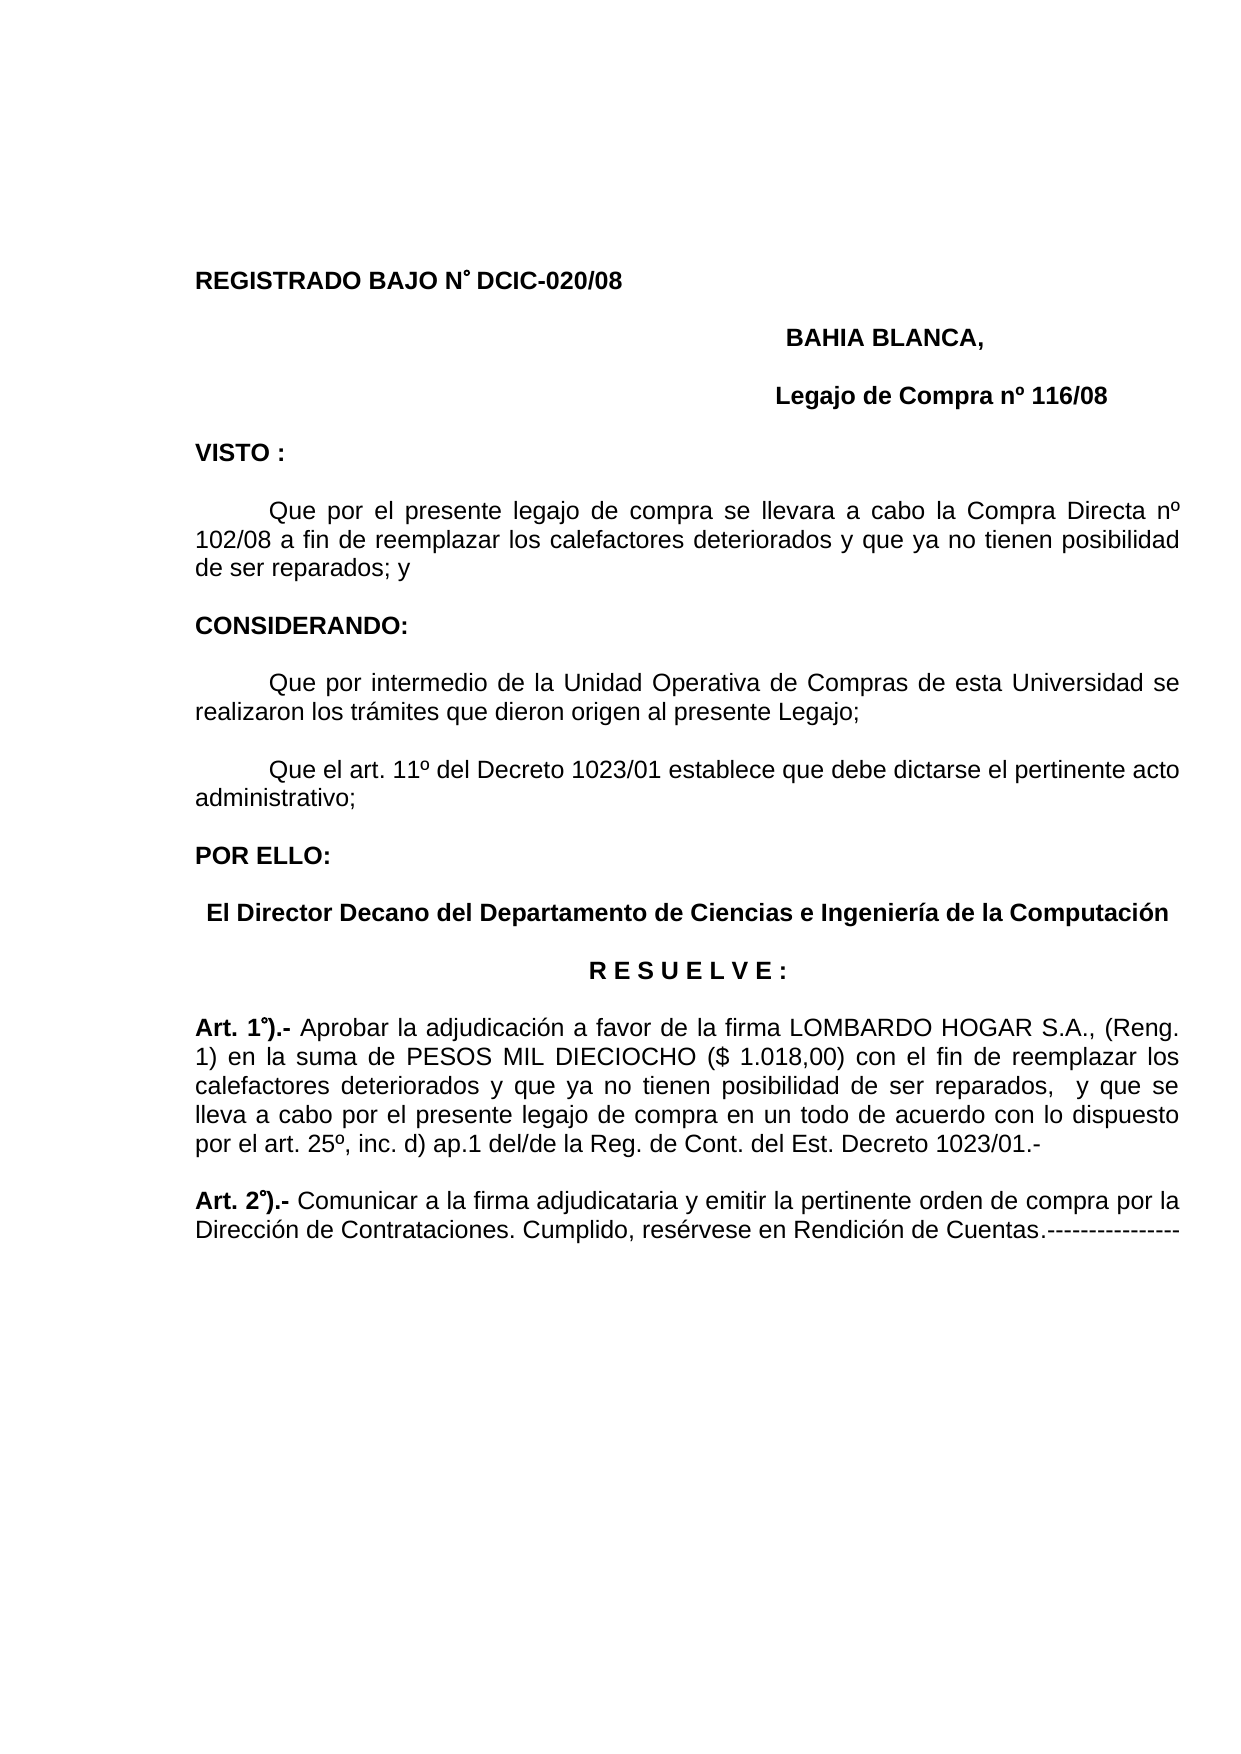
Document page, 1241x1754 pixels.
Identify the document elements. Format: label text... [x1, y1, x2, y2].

text Art. 1).- Aprobar la adjudicación a favor de la firma LOMBARDO HOGAR S.A., (Reng. 1) en la suma de PESOS MIL DIECIOCHO ($ 1.018,00) con el fin de reemplazar los calefactores deteriorados y que ya no tienen posibilidad de ser reparados, y que se lleva a cabo por el presente legajo de compra en un todo de acuerdo con lo dispuesto por el art. 25º, inc. d) ap.1 del/de la Reg. de Cont. del Est. Decreto 1023/01.- [195, 1013, 1181, 1157]
text Legajo de Compra nº 116/08 [195, 381, 1181, 410]
text VISTO : [195, 438, 1181, 467]
text REGISTRADO BAJO N DCIC-020/08 [195, 266, 1181, 295]
text CONSIDERANDO: [195, 611, 1181, 640]
text El Director Decano del Departamento de Ciencias e Ingeniería de la Computación [195, 898, 1181, 927]
text POR ELLO: [195, 841, 1181, 870]
text R E S U E L V E : [195, 956, 1181, 985]
text BAHIA BLANCA, [195, 323, 1181, 352]
text Que por el presente legajo de compra se llevara a cabo la Compra Directa nº 102/08 a fin de reemplazar los calefactores deteriorados y que ya no tienen posibilidad de ser reparados; y [195, 496, 1181, 582]
text Art. 2).- Comunicar a la firma adjudicataria y emitir la pertinente orden de compra por la Dirección de Contrataciones. Cumplido, resérvese en Rendición de Cuentas.---------------- [195, 1186, 1181, 1244]
text Que por intermedio de la Unidad Operativa de Compras de esta Universidad se realizaron los trámites que dieron origen al presente Legajo; [195, 668, 1181, 726]
text Que el art. 11º del Decreto 1023/01 establece que debe dictarse el pertinente acto administrativo; [195, 755, 1181, 812]
